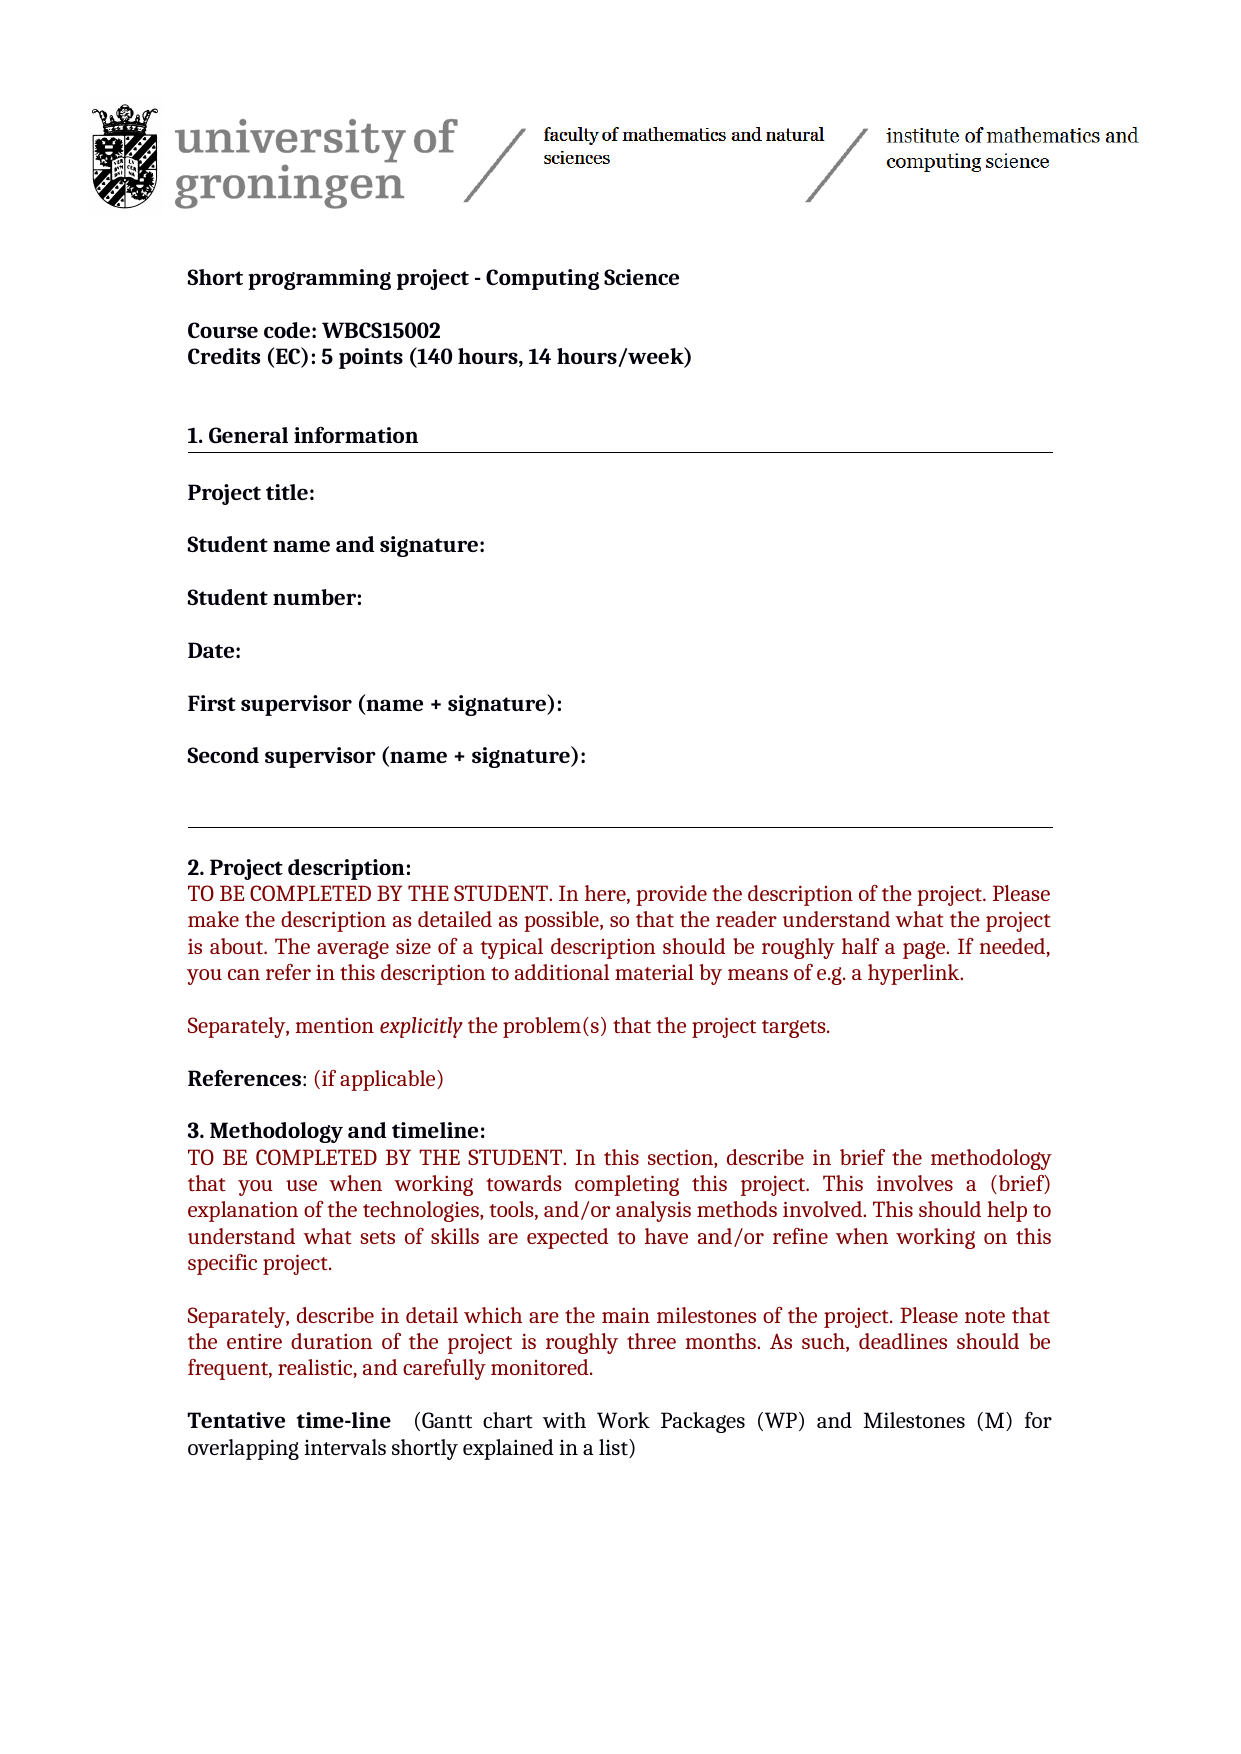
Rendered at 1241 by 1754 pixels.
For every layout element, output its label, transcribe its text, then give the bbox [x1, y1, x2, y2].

text Student name and signature: [187, 532, 1053, 558]
picture [169, 116, 869, 212]
text Credits (EC): 5 points (140 hours, 14 hours/week) [187, 344, 1053, 370]
text 2. Project description: [187, 854, 1053, 881]
picture [881, 120, 1151, 176]
text Course code: WBCS15002 [187, 318, 1053, 344]
text Tentative time-line (Gantt chart with Work Packages (WP) and Milestones (M) for overlapping intervals shortly explained in a list) [187, 1408, 1053, 1461]
text Date: First supervisor (name + signature): Second supervisor (name + signature): [187, 638, 1053, 769]
text References: (if applicable) [187, 1065, 1053, 1092]
text TO BE COMPLETED BY THE STUDENT. In this section, describe in brief the methodology that you use when working towards completing this project. This involves a (brief) explanation of the technologies, tools, and/or analysis methods involved. This should help to understand what sets of skills are expected to have and/or refine when working on this specific project. [187, 1144, 1053, 1276]
text Short programming project - Computing Science [187, 179, 1053, 291]
picture [87, 97, 165, 217]
text 3. Methodology and timeline: [187, 1092, 1053, 1144]
text Separately, describe in detail which are the main milestones of the project. Please note that the entire duration of the project is roughly three months. As such, deadlines should be frequent, realistic, and carefully monitored. [187, 1302, 1053, 1382]
text Project title: [187, 479, 1053, 506]
text TO BE COMPLETED BY THE STUDENT. In here, provide the description of the project. Please make the description as detailed as possible, so that the reader understand what the project is about. The average size of a typical description should be roughly half a page. If needed, you can refer in this description to additional material by means of e.g. a hyperlink. [187, 881, 1053, 986]
text Separately, mention explicitly the problem(s) that the project targets. [187, 986, 1053, 1039]
text Student number: [187, 585, 1053, 611]
text 1. General information [187, 423, 1053, 453]
